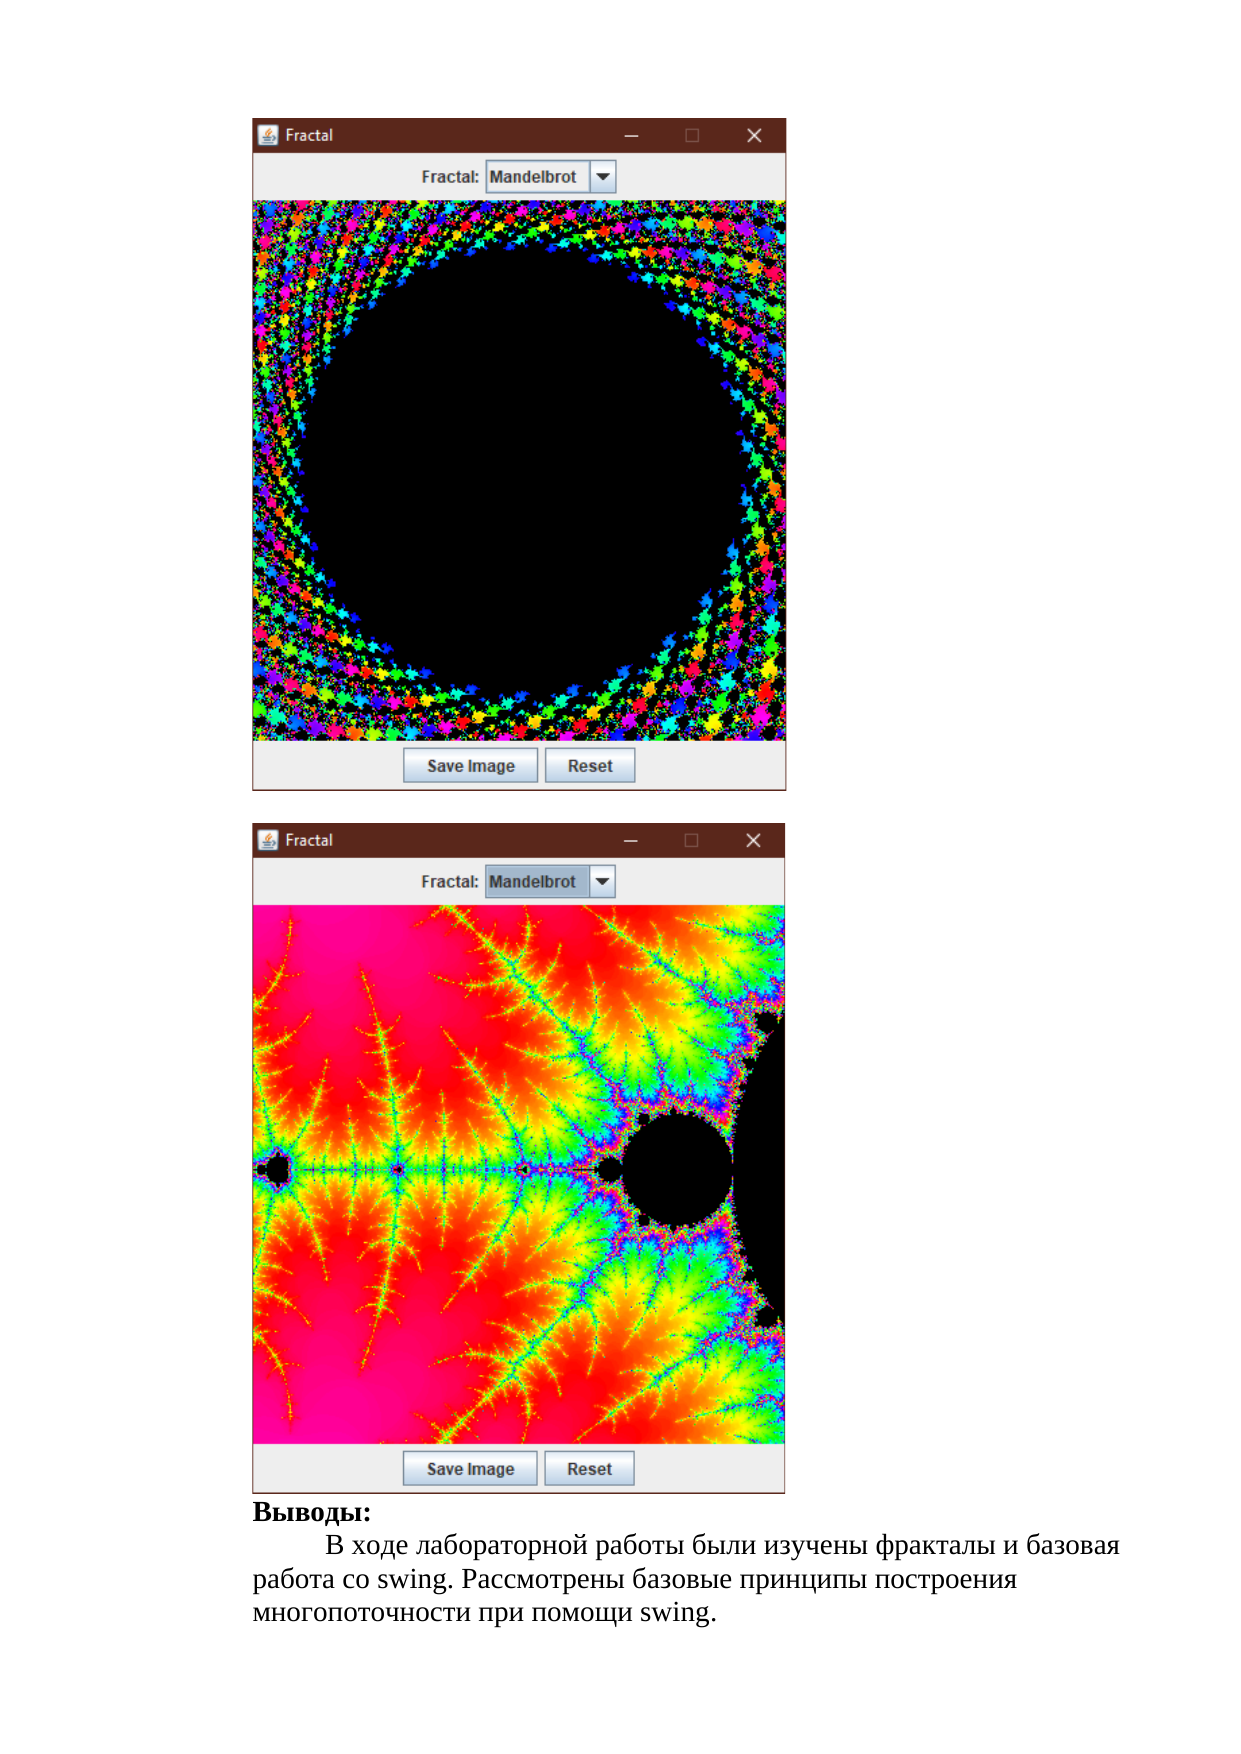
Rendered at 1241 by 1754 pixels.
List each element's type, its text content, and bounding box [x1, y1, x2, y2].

picture [252, 118, 787, 791]
list Выводы: [252, 1494, 1152, 1527]
picture [252, 823, 786, 1494]
list В ходе лабораторной работы были изучены фракталы и базовая работа со swing. Рассмотрены базовые принципы построения многопоточности при помощи swing. [252, 1527, 1152, 1628]
